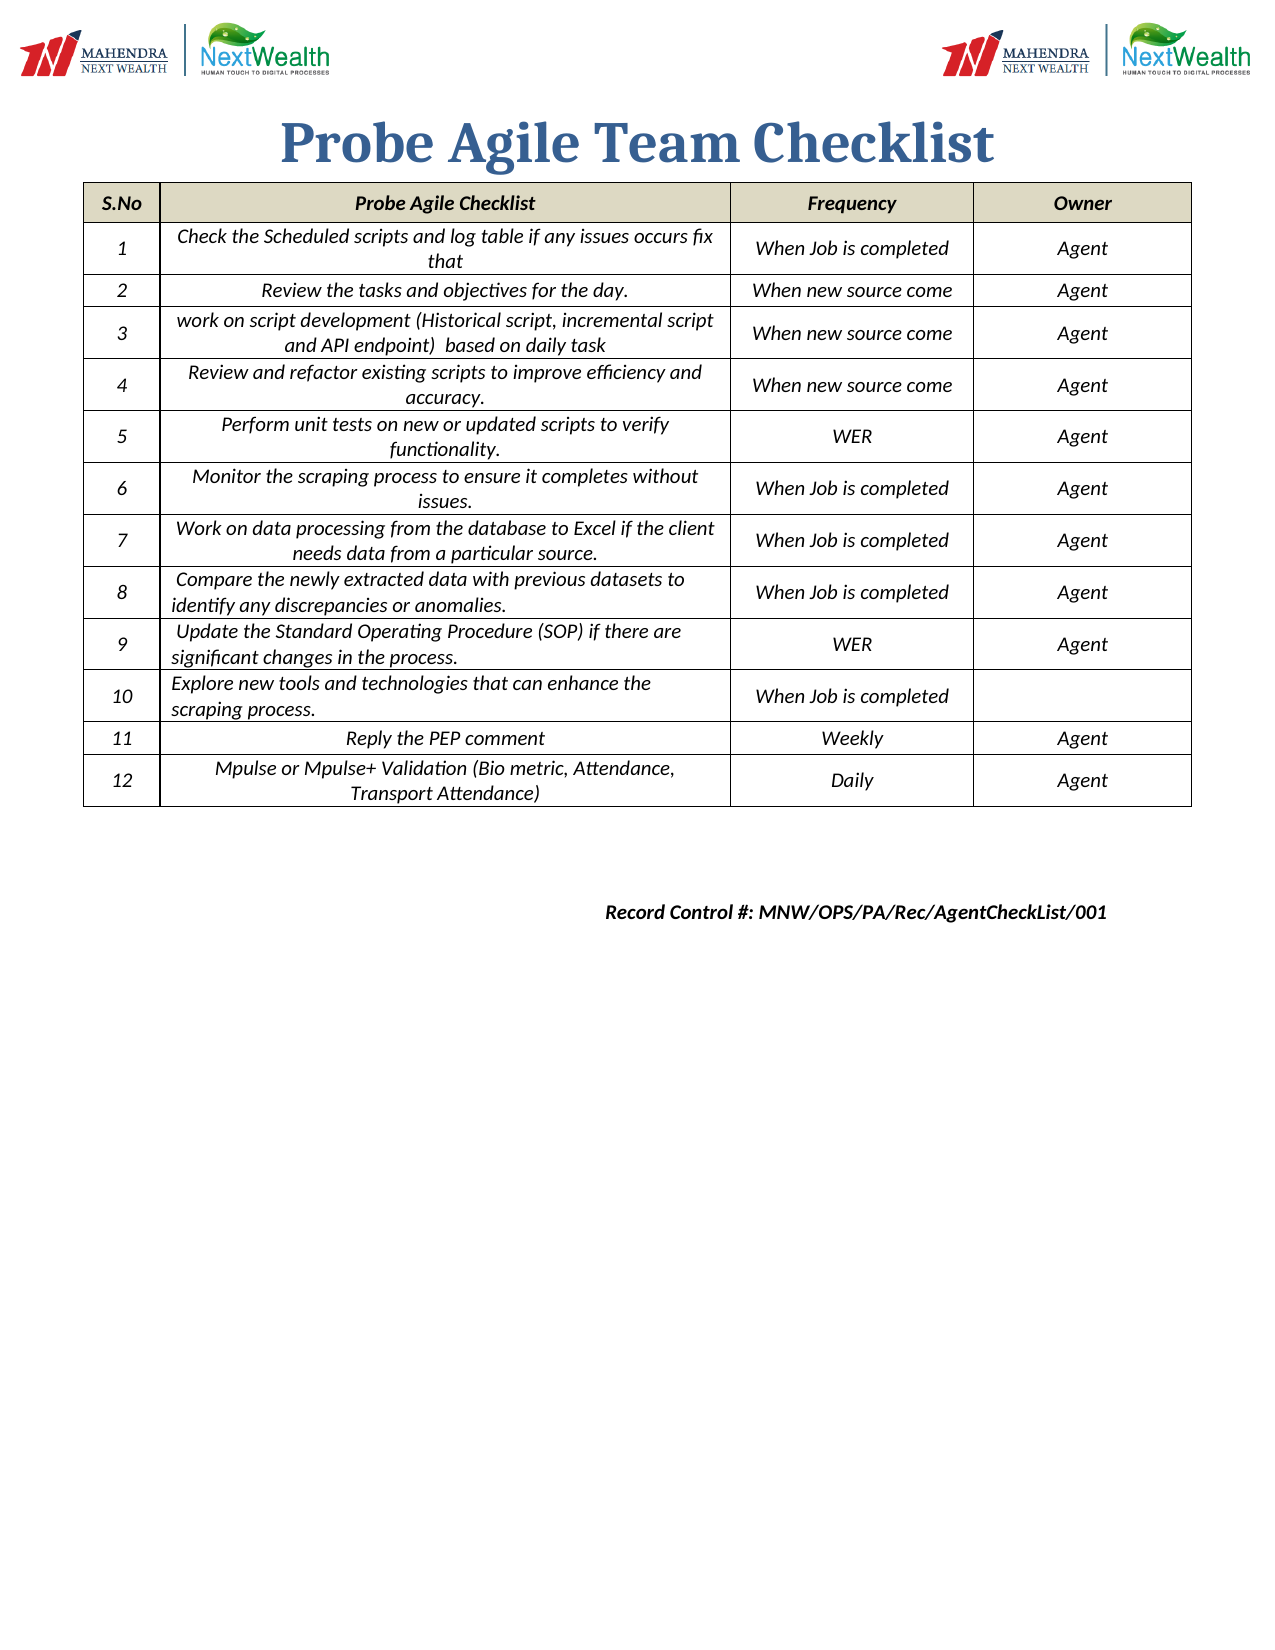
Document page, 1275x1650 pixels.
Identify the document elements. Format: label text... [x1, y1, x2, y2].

table_cell 6 [84, 463, 159, 514]
table_cell 2 [84, 275, 159, 306]
table_cell When Job is completed [731, 223, 973, 274]
table_cell When new source come [731, 307, 973, 358]
table_cell Work on data processing from the database to Excel if the client needs data from a particular source. [161, 515, 730, 566]
table_cell Mpulse or Mpulse+ Validation (Bio metric, Attendance, Transport Attendance) [540, 755, 730, 806]
table_cell Agent [974, 411, 1191, 462]
table_header S.No [84, 183, 159, 222]
table_cell When Job is completed [731, 567, 973, 617]
table_cell work on script development (Historical script, incremental script and API endpoint) based on daily task [161, 307, 730, 358]
table_cell When new source come [731, 359, 973, 410]
table_header Probe Agile Checklist [161, 183, 730, 222]
table_cell 4 [84, 359, 159, 410]
table_cell Review and refactor existing scripts to improve efficiency and accuracy. [161, 359, 730, 410]
table_cell Agent [974, 515, 1191, 566]
table_cell Agent [974, 567, 1191, 617]
table_cell [974, 670, 1191, 721]
list Record Control #: MNW/OPS/PA/Rec/AgentCheckList/001 [225, 899, 1125, 925]
picture [923, 5, 1265, 96]
table_cell Check the Scheduled scripts and log table if any issues occurs fix that [161, 223, 730, 274]
table_cell 3 [84, 307, 159, 358]
table_cell Update the Standard Operating Procedure (SOP) if there are significant changes in the process. [161, 619, 730, 669]
table_cell Monitor the scraping process to ensure it completes without issues. [161, 463, 730, 514]
table_cell When Job is completed [731, 463, 973, 514]
table_cell WER [731, 411, 973, 462]
table_cell Agent [974, 275, 1191, 306]
table_cell Agent [974, 619, 1191, 669]
table_cell Compare the newly extracted data with previous datasets to identify any discrepancies or anomalies. [161, 567, 730, 617]
table_cell When new source come [731, 275, 973, 306]
table_cell Agent [974, 307, 1191, 358]
table_cell Reply the PEP comment [161, 722, 730, 754]
table_cell 10 [84, 670, 159, 721]
table_cell Agent [974, 359, 1191, 410]
table_cell Agent [974, 722, 1191, 754]
table_cell 11 [84, 722, 159, 754]
picture [1, 5, 344, 96]
table_cell When Job is completed [731, 670, 973, 721]
table_cell 1 [84, 223, 159, 274]
table_cell 7 [84, 515, 159, 566]
table_cell Agent [974, 463, 1191, 514]
table_cell 12 [84, 755, 159, 806]
table_cell Mpulse or Mpulse+ Validation (Bio metric, Attendance, Transport Attendance) [161, 755, 350, 806]
table_cell When Job is completed [731, 515, 973, 566]
table_cell Review the tasks and objectives for the day. [161, 275, 730, 306]
table_cell Explore new tools and technologies that can enhance the scraping process. [161, 670, 730, 721]
table_cell Daily [731, 755, 973, 806]
table_cell Agent [974, 223, 1191, 274]
table_cell Agent [974, 755, 1191, 806]
table_header Owner [974, 183, 1191, 222]
table_cell 9 [84, 619, 159, 669]
table_cell Weekly [731, 722, 973, 754]
table_cell Perform unit tests on new or updated scripts to verify functionality. [161, 411, 730, 462]
table_header Frequency [731, 183, 973, 222]
table_cell 5 [84, 411, 159, 462]
table_cell WER [731, 619, 973, 669]
table_cell 8 [84, 567, 159, 617]
